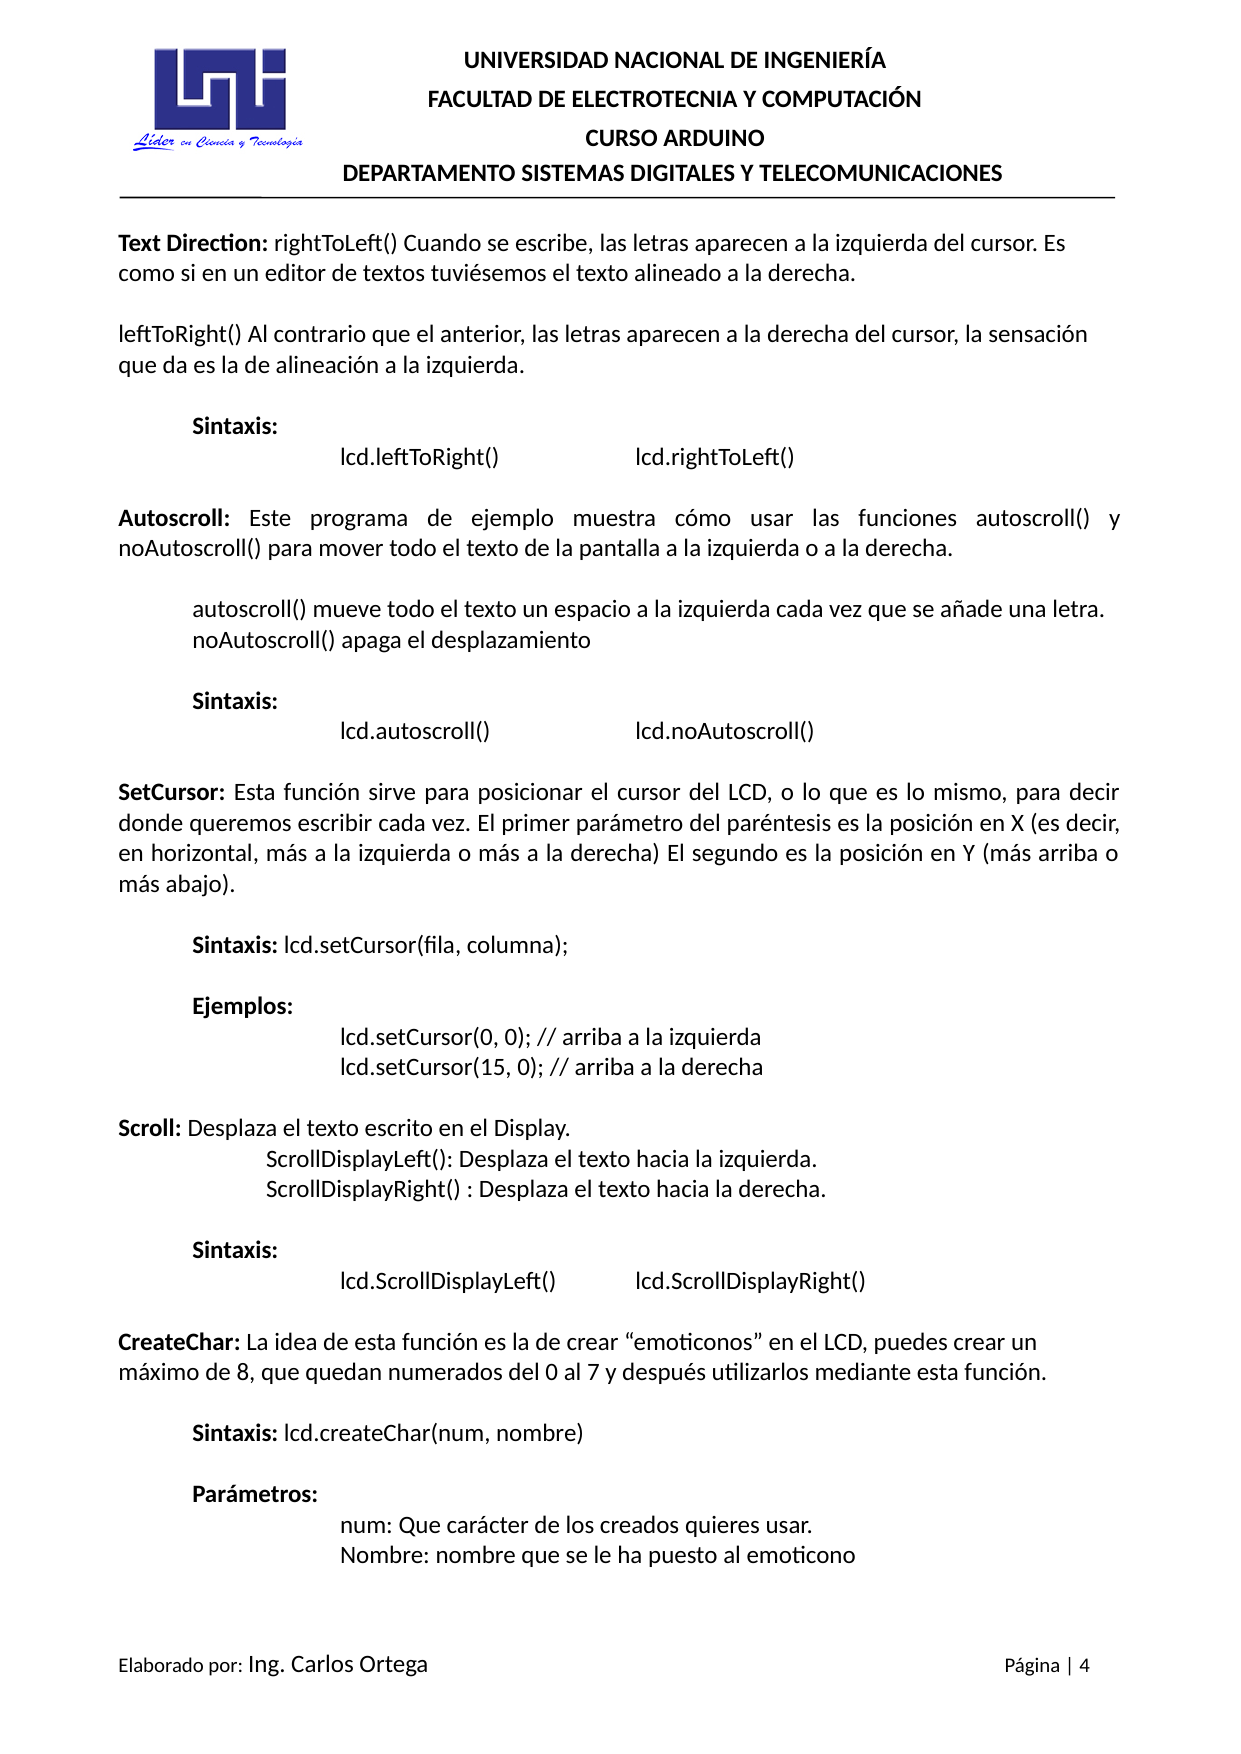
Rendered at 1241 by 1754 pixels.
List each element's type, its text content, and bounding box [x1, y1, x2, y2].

text Sintaxis: [118, 1234, 1122, 1265]
text noAutoscroll() apaga el desplazamiento [118, 624, 1122, 654]
text Nombre: nombre que se le ha puesto al emoticono [266, 1539, 1122, 1570]
text lcd.setCursor(15, 0); // arriba a la derecha [266, 1051, 1122, 1082]
text num: Que carácter de los creados quieres usar. [266, 1509, 1122, 1539]
text Ejemplos: [118, 990, 1122, 1021]
text CreateChar: La idea de esta función es la de crear “emoticonos” en el LCD, puedes crear un máximo de 8, que quedan numerados del 0 al 7 y después utilizarlos mediante esta función. [118, 1326, 1122, 1387]
text lcd.leftToRight() lcd.rightToLeft() [266, 441, 1122, 471]
text leftToRight() Al contrario que el anterior, las letras aparecen a la derecha del cursor, la sensación que da es la de alineación a la izquierda. [118, 319, 1122, 380]
text ScrollDisplayRight() : Desplaza el texto hacia la derecha. [192, 1173, 1122, 1204]
text lcd.ScrollDisplayLeft() lcd.ScrollDisplayRight() [266, 1265, 1122, 1295]
text Sintaxis: lcd.createChar(num, nombre) [118, 1417, 1122, 1448]
text Scroll: Desplaza el texto escrito en el Display. [118, 1112, 1122, 1143]
text lcd.autoscroll() lcd.noAutoscroll() [266, 715, 1122, 746]
text Autoscroll: Este programa de ejemplo muestra cómo usar las funciones autoscroll() y noAutoscroll() para mover todo el texto de la pantalla a la izquierda o a la derecha. [118, 502, 1122, 563]
picture [129, 44, 307, 154]
text Sintaxis: lcd.setCursor(fila, columna); [118, 929, 1122, 959]
text Sintaxis: [118, 685, 1122, 715]
text autoscroll() mueve todo el texto un espacio a la izquierda cada vez que se añade una letra. [118, 593, 1122, 624]
text SetCursor: Esta función sirve para posicionar el cursor del LCD, o lo que es lo mismo, para decir donde queremos escribir cada vez. El primer parámetro del paréntesis es la posición en X (es decir, en horizontal, más a la izquierda o más a la derecha) El segundo es la posición en Y (más arriba o más abajo). [118, 776, 1122, 898]
text Parámetros: [118, 1478, 1122, 1509]
text Text Direction: rightToLeft() Cuando se escribe, las letras aparecen a la izquierda del cursor. Es como si en un editor de textos tuviésemos el texto alineado a la derecha. [118, 227, 1122, 288]
text ScrollDisplayLeft(): Desplaza el texto hacia la izquierda. [192, 1143, 1122, 1173]
text Sintaxis: [118, 410, 1122, 441]
text lcd.setCursor(0, 0); // arriba a la izquierda [266, 1021, 1122, 1051]
